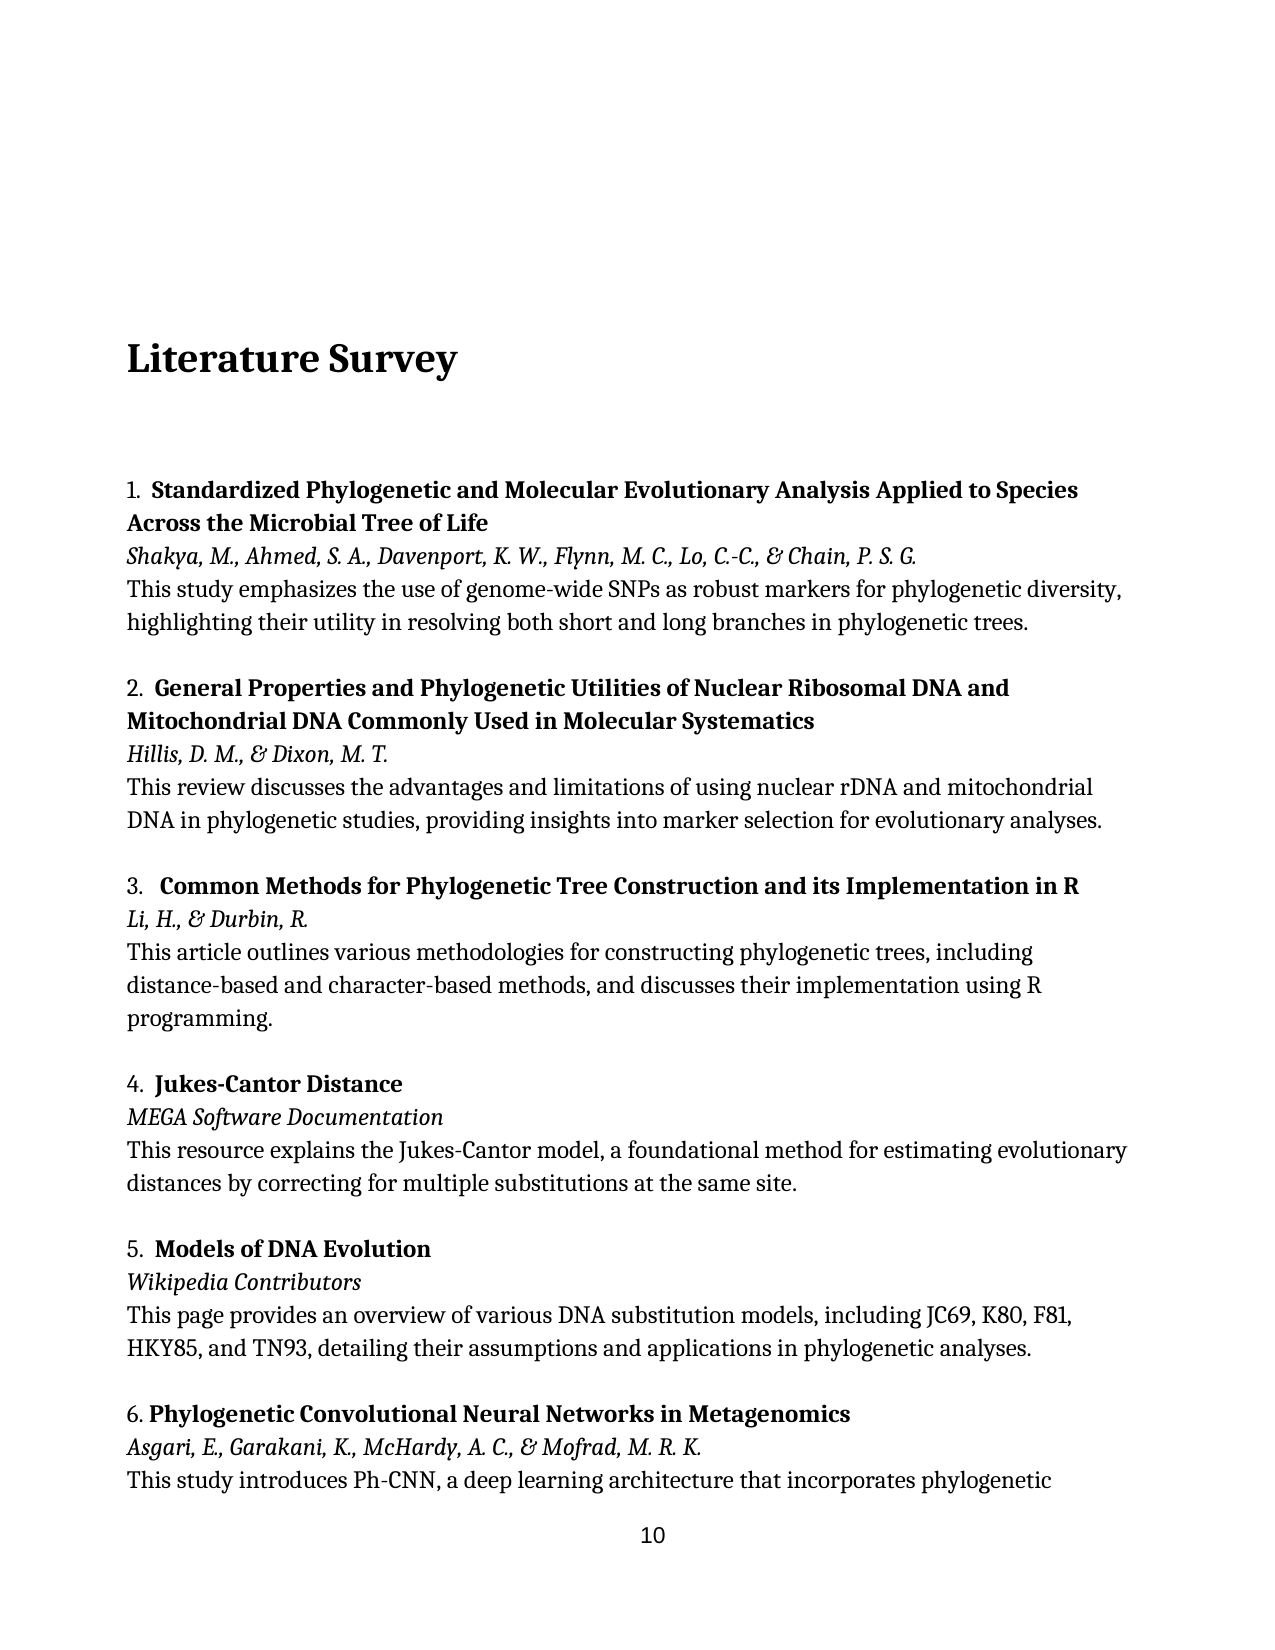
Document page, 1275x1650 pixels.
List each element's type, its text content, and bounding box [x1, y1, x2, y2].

text 1. Standardized Phylogenetic and Molecular Evolutionary Analysis Applied to Species Across the Microbial Tree of Life Shakya, M., Ahmed, S. A., Davenport, K. W., Flynn, M. C., Lo, C.-C., & Chain, P. S. G. This study emphasizes the use of genome-wide SNPs as robust markers for phylogenetic diversity, highlighting their utility in resolving both short and long branches in phylogenetic trees. [127, 476, 1130, 636]
text Literature Survey [127, 335, 1130, 383]
text 2. General Properties and Phylogenetic Utilities of Nuclear Ribosomal DNA and Mitochondrial DNA Commonly Used in Molecular Systematics Hillis, D. M., & Dixon, M. T. This review discusses the advantages and limitations of using nuclear rDNA and mitochondrial DNA in phylogenetic studies, providing insights into marker selection for evolutionary analyses. [127, 674, 1130, 834]
text 4. Jukes-Cantor Distance MEGA Software Documentation This resource explains the Jukes-Cantor model, a foundational method for estimating evolutionary distances by correcting for multiple substitutions at the same site. [127, 1070, 1130, 1198]
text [127, 1400, 1130, 1495]
text 3. Common Methods for Phylogenetic Tree Construction and its Implementation in R Li, H., & Durbin, R. This article outlines various methodologies for constructing phylogenetic trees, including distance-based and character-based methods, and discusses their implementation using R programming. [127, 872, 1130, 1033]
text 5. Models of DNA Evolution Wikipedia Contributors This page provides an overview of various DNA substitution models, including JC69, K80, F81, HKY85, and TN93, detailing their assumptions and applications in phylogenetic analyses. [127, 1235, 1130, 1363]
